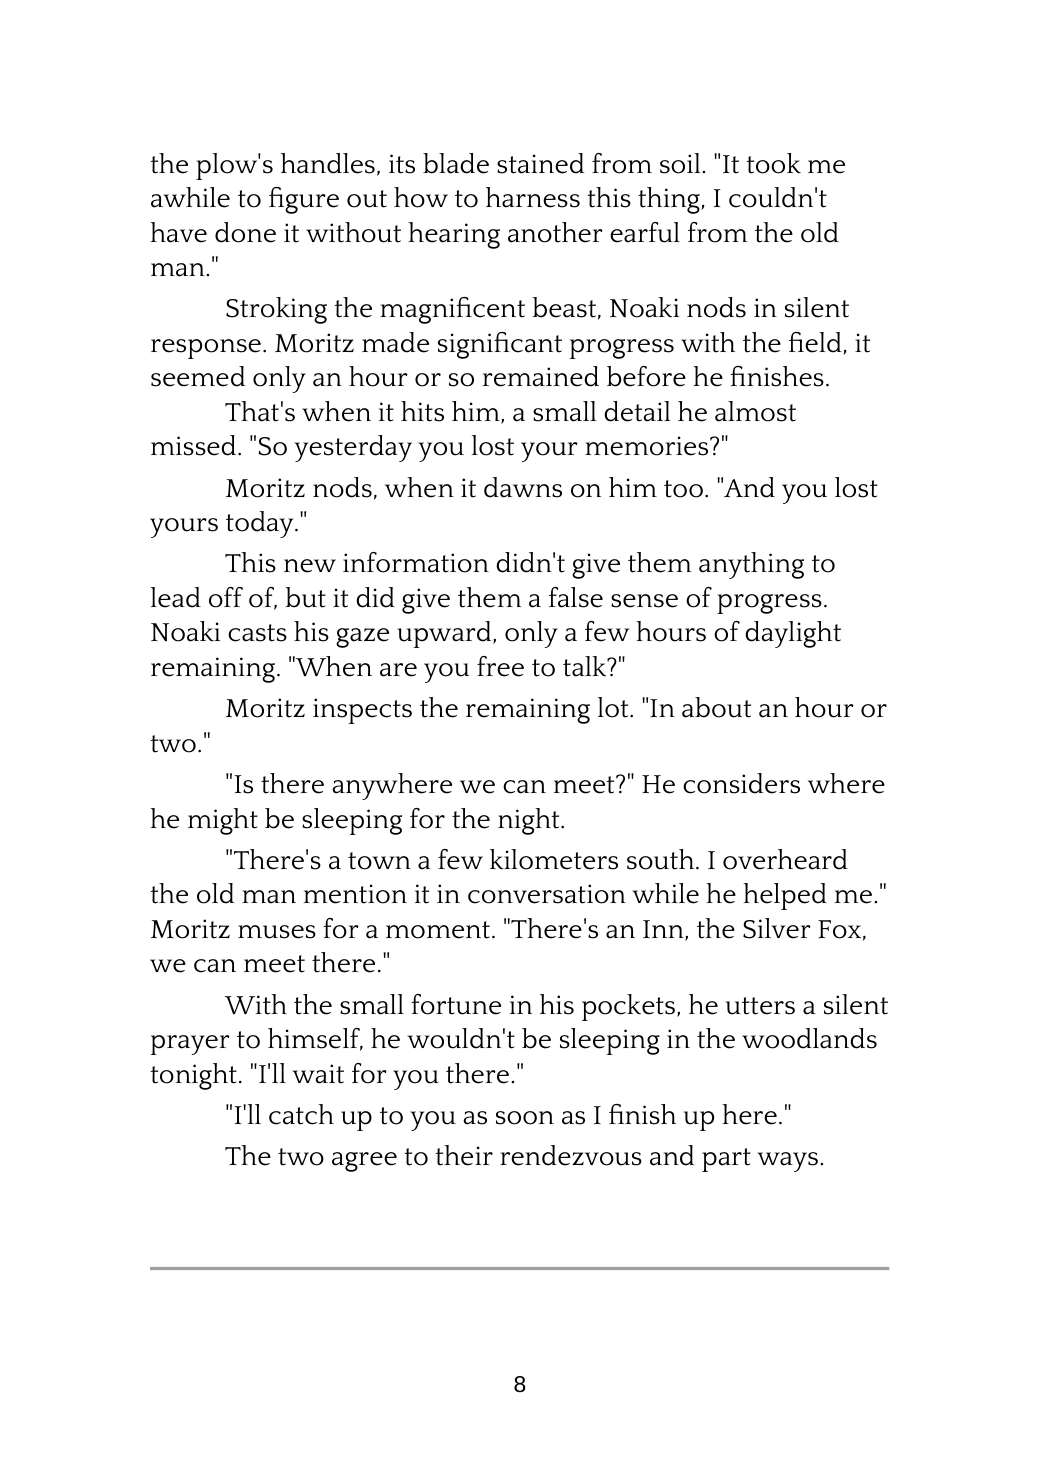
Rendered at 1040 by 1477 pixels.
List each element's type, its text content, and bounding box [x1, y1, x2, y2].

text "There's a town a few kilometers south. I overheard the old man mention it in conversation while he helped me." Moritz muses for a moment. "There's an Inn, the Silver Fox, we can meet there." [150, 846, 889, 980]
text Moritz inspects the remaining lot. "In about an hour or two." [150, 695, 889, 759]
text With the small fortune in his pockets, he utters a silent prayer to himself, he wouldn't be sleeping in the woodlands tonight. "I'll wait for you there." [150, 991, 889, 1090]
text "I'll catch up to you as soon as I finish up here." [150, 1101, 889, 1131]
text The two agree to their rendezvous and part ways. [150, 1143, 889, 1173]
text "Is there anywhere we can meet?" He considers where he might be sleeping for the night. [150, 771, 889, 835]
text Moritz nods, when it dawns on him too. "And you lost yours today." [150, 474, 889, 538]
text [150, 150, 889, 283]
text This new information didn't give them anything to lead off of, but it did give them a false sense of progress. Noaki casts his gaze upward, only a few hours of daylight remaining. "When are you free to talk?" [150, 550, 889, 683]
text Stroking the magnificent beast, Noaki nods in silent response. Moritz made significant progress with the field, it seemed only an hour or so remained before he finishes. That's when it hits him, a small detail he almost missed. "So yesterday you lost your memories?" [150, 295, 889, 463]
